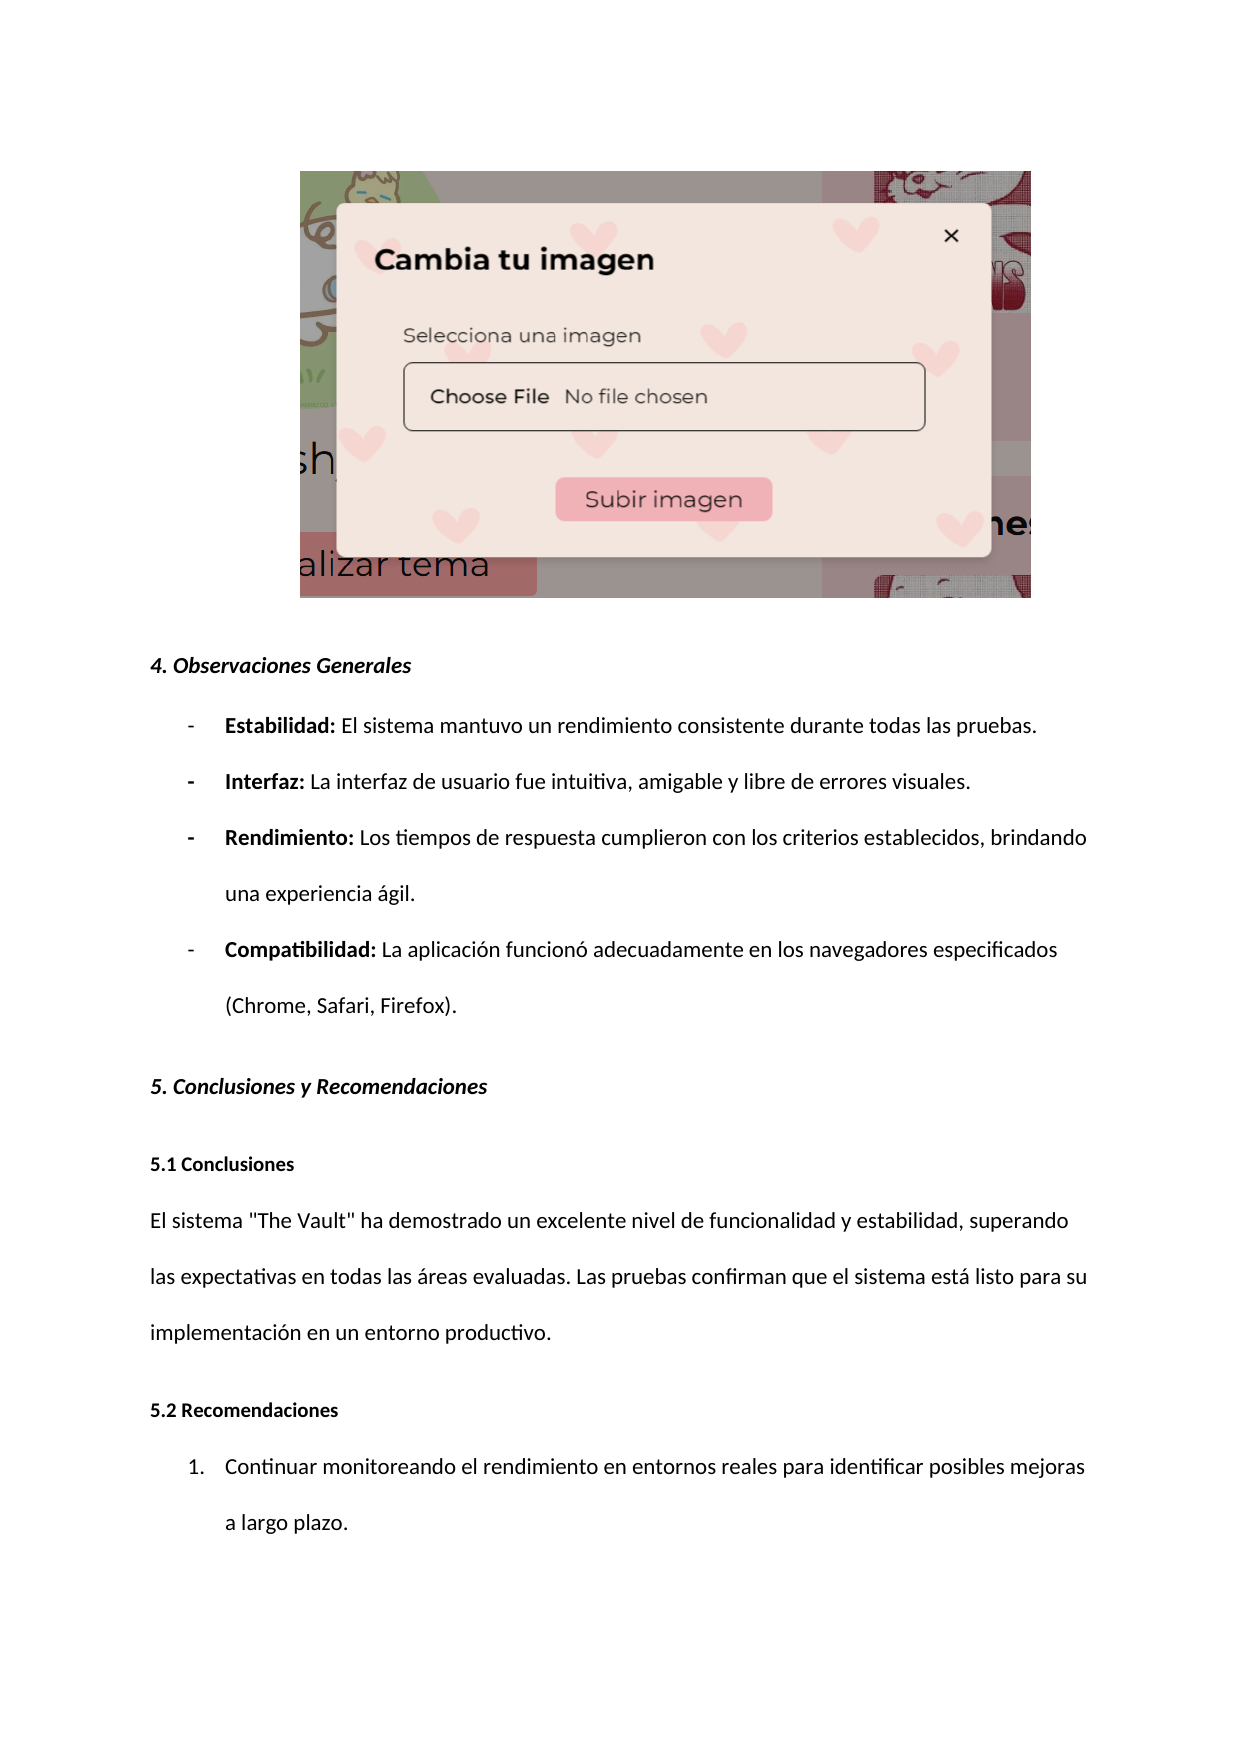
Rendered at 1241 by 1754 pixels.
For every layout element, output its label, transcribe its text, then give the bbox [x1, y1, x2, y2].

subtitle 5.2 Recomendaciones [150, 1397, 1090, 1423]
subtitle 4. Observaciones Generales [150, 651, 1090, 679]
picture [300, 171, 1031, 598]
subtitle 5.1 Conclusiones [150, 1151, 1090, 1177]
list Compatibilidad: La aplicación funcionó adecuadamente en los navegadores especificados (Chrome, Safari, Firefox). [187, 935, 1090, 1019]
list Rendimiento: Los tiempos de respuesta cumplieron con los criterios establecidos, brindando una experiencia ágil. [187, 823, 1090, 907]
text El sistema "The Vault" ha demostrado un excelente nivel de funcionalidad y estabilidad, superando las expectativas en todas las áreas evaluadas. Las pruebas confirman que el sistema está listo para su implementación en un entorno productivo. [150, 1206, 1090, 1346]
list Estabilidad: El sistema mantuvo un rendimiento consistente durante todas las pruebas. [187, 711, 1090, 739]
subtitle 5. Conclusiones y Recomendaciones [150, 1072, 1090, 1100]
list Interfaz: La interfaz de usuario fue intuitiva, amigable y libre de errores visuales. [187, 767, 1090, 795]
list Continuar monitoreando el rendimiento en entornos reales para identificar posibles mejoras a largo plazo. [187, 1452, 1090, 1536]
